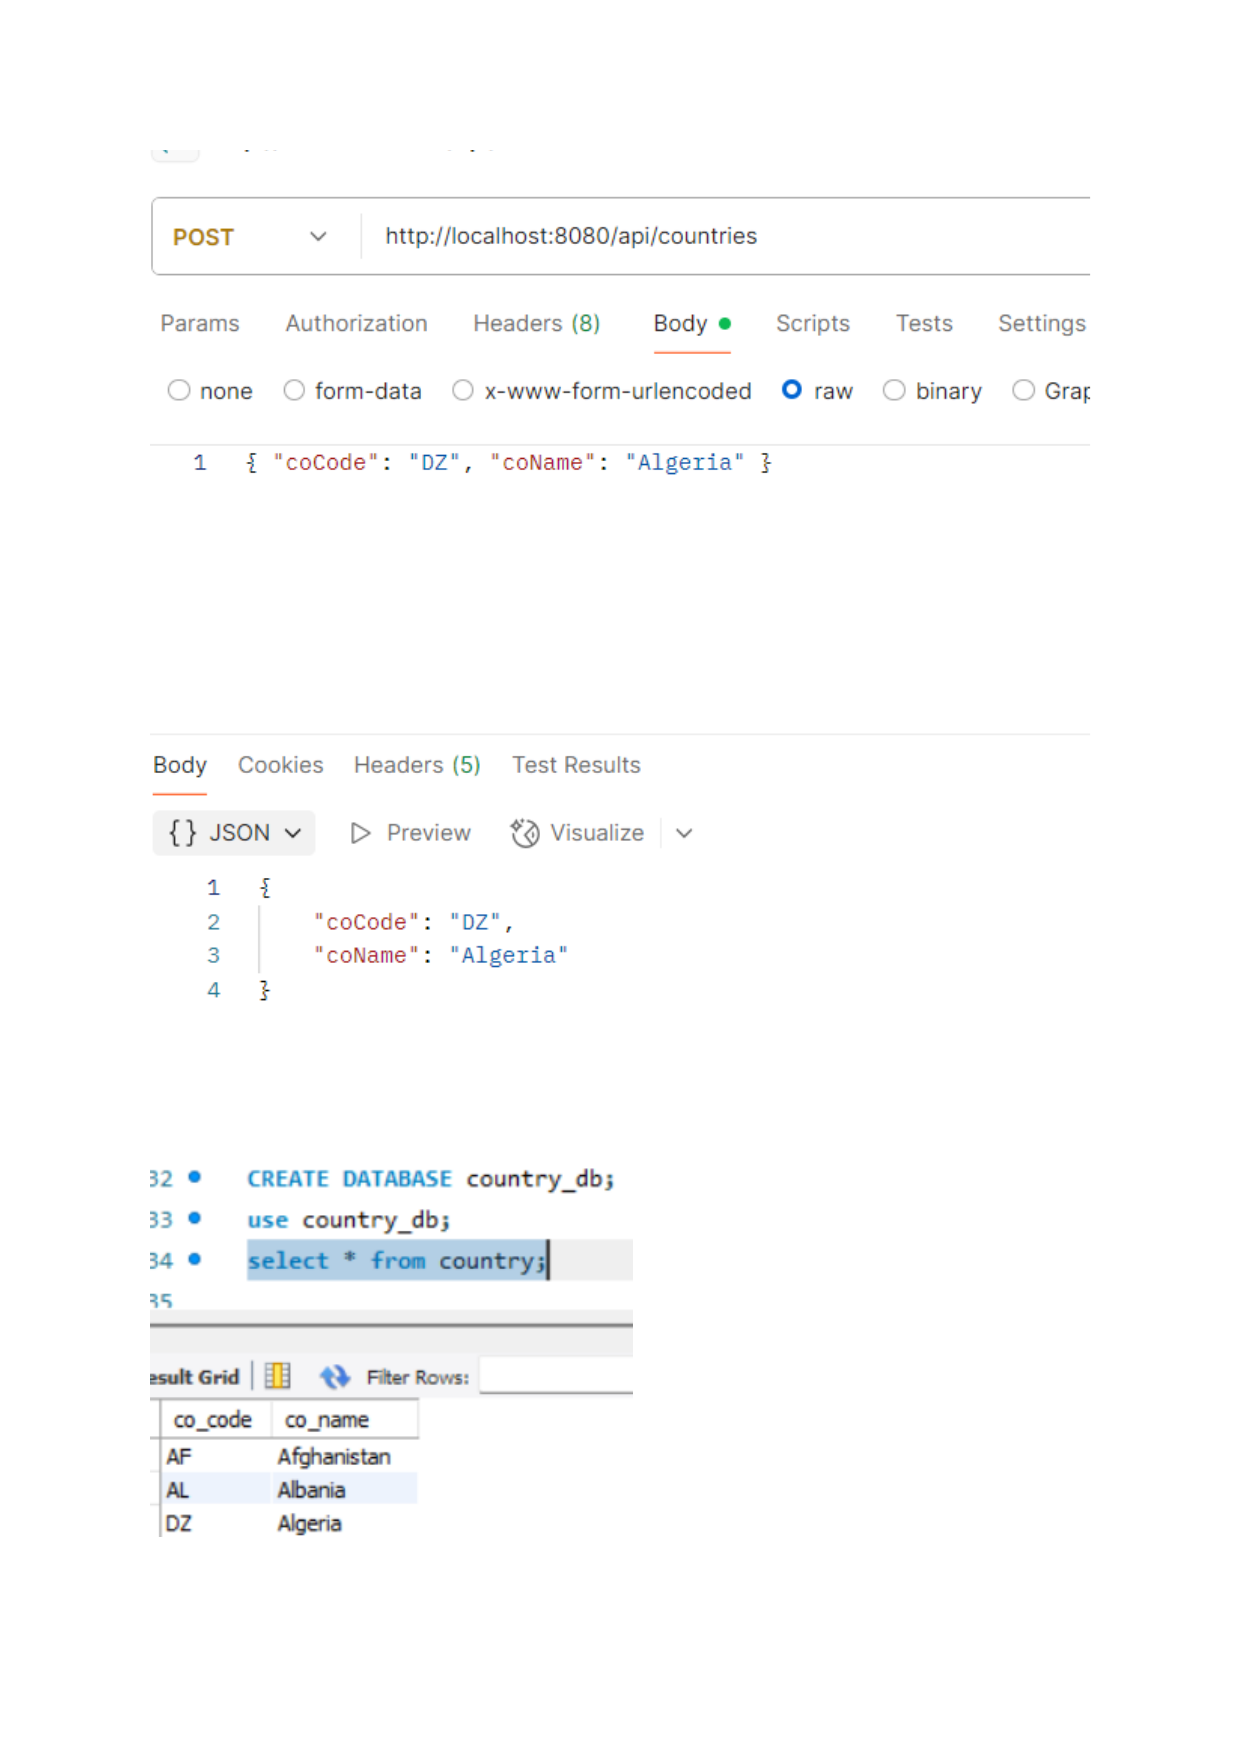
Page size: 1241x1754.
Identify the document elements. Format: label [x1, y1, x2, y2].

picture [150, 1151, 633, 1537]
picture [150, 150, 1091, 1085]
